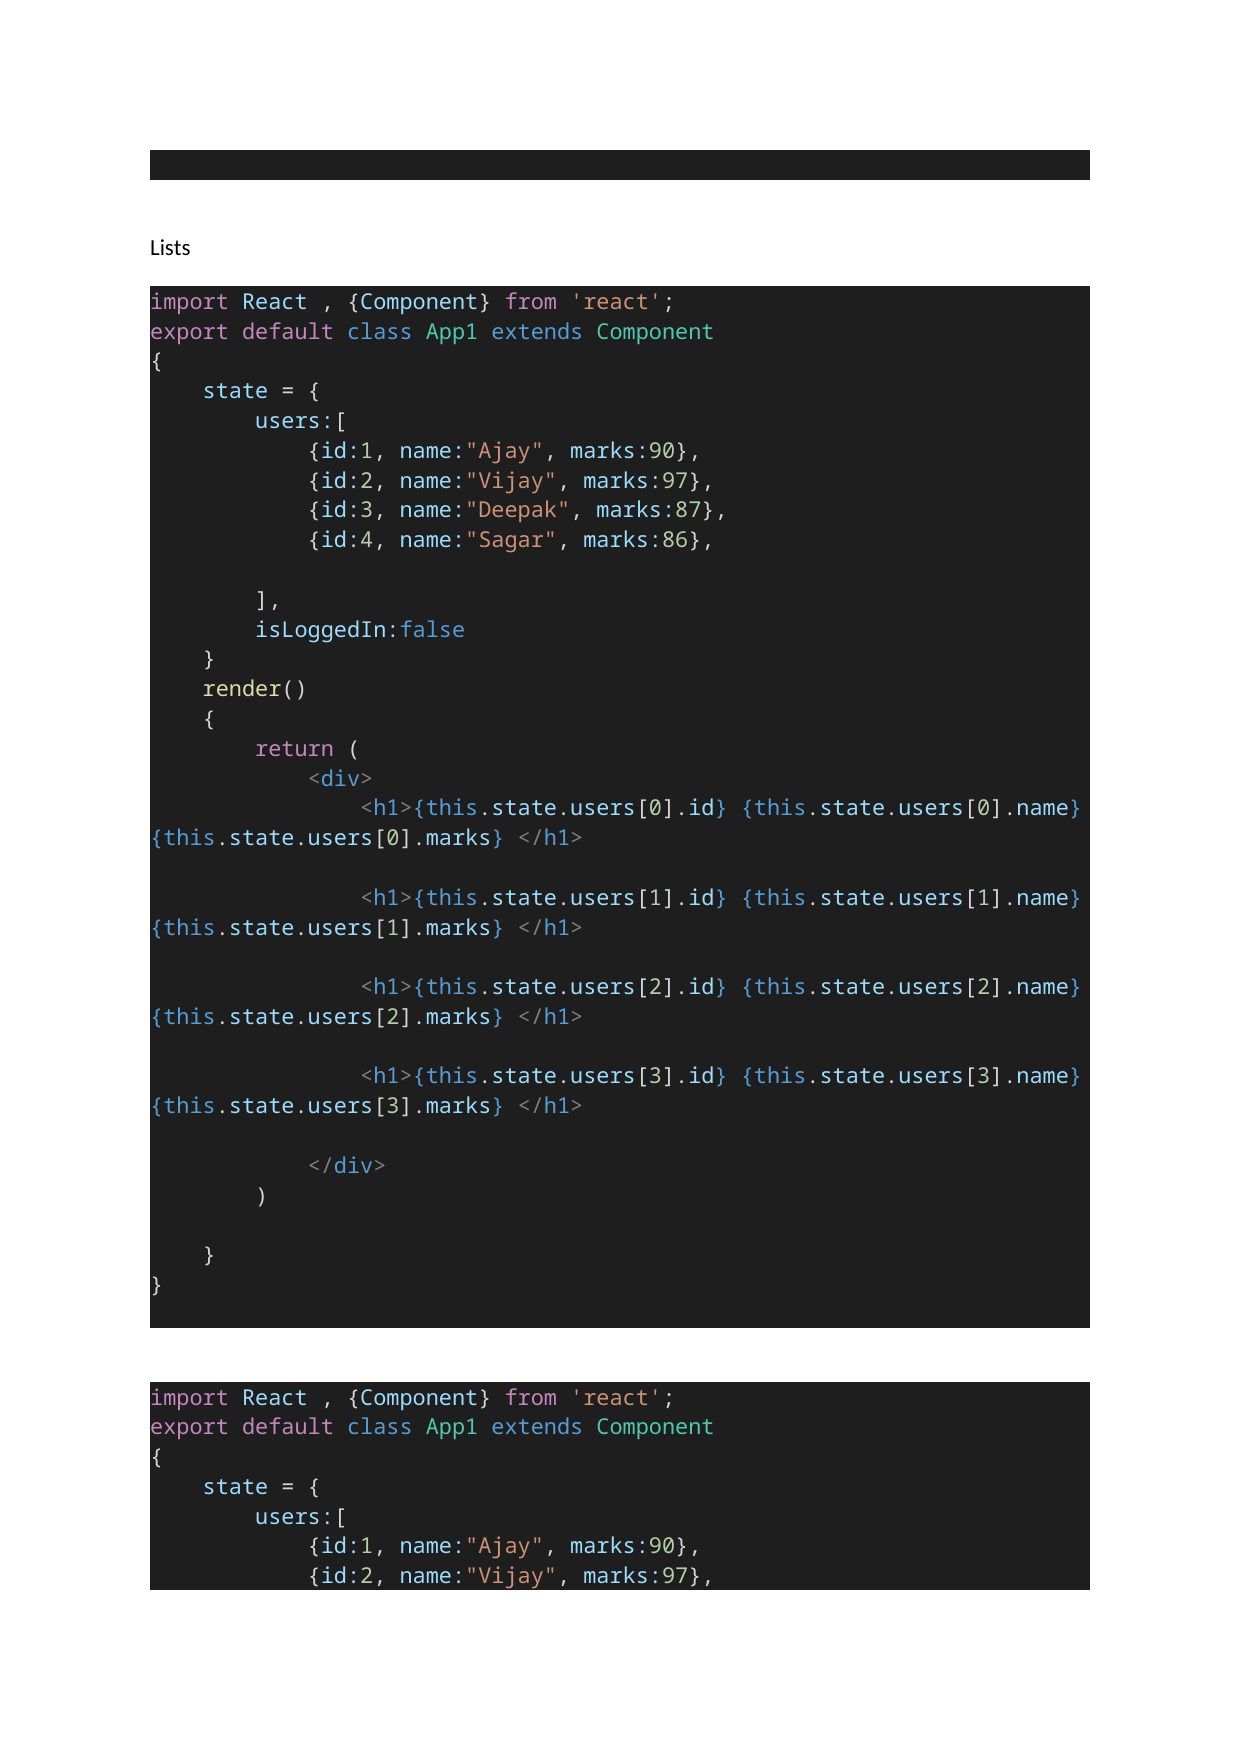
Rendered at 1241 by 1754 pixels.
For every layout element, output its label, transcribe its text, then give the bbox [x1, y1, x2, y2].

text ) [150, 1179, 1090, 1209]
text <h1>{this.state.users[3].id} {this.state.users[3].name} {this.state.users[3].marks} </h1> [150, 1060, 1090, 1120]
text users:[ [150, 1501, 1090, 1531]
text { [150, 703, 1090, 733]
text users:[ [150, 405, 1090, 435]
text {id:2, name:"Vijay", marks:97}, [150, 464, 1090, 494]
text export default class App1 extends Component [150, 1411, 1090, 1441]
text <h1>{this.state.users[0].id} {this.state.users[0].name} {this.state.users[0].marks} </h1> [150, 792, 1090, 852]
text isLoggedIn:false [150, 613, 1090, 643]
text ], [150, 584, 1090, 613]
text {id:2, name:"Vijay", marks:97}, [150, 1560, 1090, 1590]
text import React , {Component} from 'react'; [150, 1382, 1090, 1411]
text {id:3, name:"Deepak", marks:87}, [150, 494, 1090, 524]
text state = { [150, 1471, 1090, 1501]
text {id:1, name:"Ajay", marks:90}, [150, 435, 1090, 464]
text render() [150, 673, 1090, 703]
text {id:1, name:"Ajay", marks:90}, [150, 1531, 1090, 1560]
text export default class App1 extends Component [150, 316, 1090, 345]
text { [150, 1441, 1090, 1471]
text import React , {Component} from 'react'; [150, 286, 1090, 316]
text <h1>{this.state.users[2].id} {this.state.users[2].name} {this.state.users[2].marks} </h1> [150, 971, 1090, 1031]
text <h1>{this.state.users[1].id} {this.state.users[1].name} {this.state.users[1].marks} </h1> [150, 882, 1090, 941]
text } [150, 1269, 1090, 1299]
text { [150, 345, 1090, 375]
text return ( [150, 733, 1090, 762]
text state = { [150, 375, 1090, 405]
text </div> [150, 1150, 1090, 1179]
text } [150, 643, 1090, 673]
text Lists [150, 233, 1090, 261]
text <div> [150, 762, 1090, 792]
text } [150, 1239, 1090, 1269]
text {id:4, name:"Sagar", marks:86}, [150, 524, 1090, 554]
